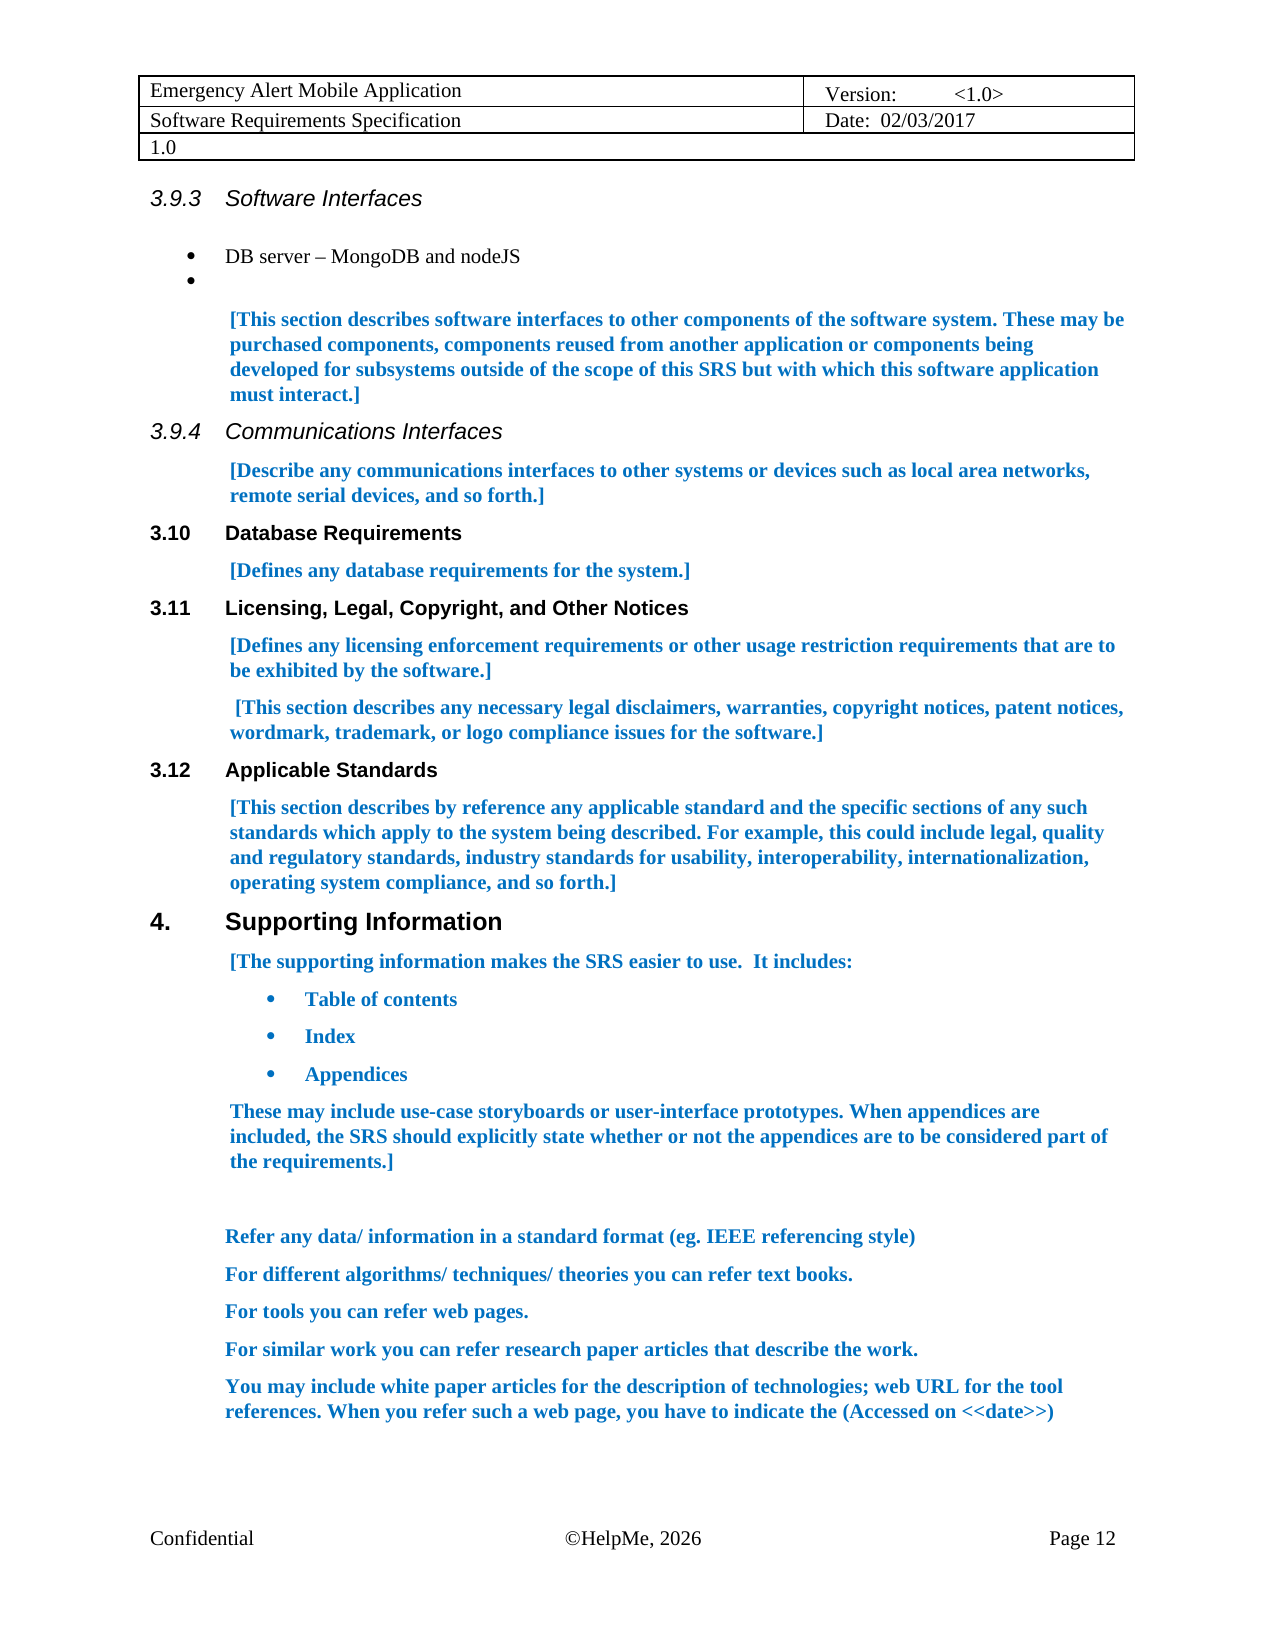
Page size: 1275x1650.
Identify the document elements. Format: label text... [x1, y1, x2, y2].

subtitle Software Interfaces [150, 185, 1125, 212]
text For similar work you can refer research paper articles that describe the work. [225, 1336, 1125, 1361]
text [This section describes by reference any applicable standard and the specific sections of any such standards which apply to the system being described. For example, this could include legal, quality and regulatory standards, industry standards for usability, interoperability, internationalization, operating system compliance, and so forth.] [229, 794, 1125, 894]
list DB server – MongoDB and nodeJS [187, 243, 1125, 268]
text [The supporting information makes the SRS easier to use. It includes: [229, 948, 1125, 973]
list Appendices [267, 1061, 1125, 1086]
text [This section describes any necessary legal disclaimers, warranties, copyright notices, patent notices, wordmark, trademark, or logo compliance issues for the software.] [229, 694, 1125, 744]
text [Defines any database requirements for the system.] [229, 557, 1125, 582]
text Refer any data/ information in a standard format (eg. IEEE referencing style) [225, 1223, 1125, 1248]
text You may include white paper articles for the description of technologies; web URL for the tool references. When you refer such a web page, you have to indicate the (Accessed on <<date>>) [225, 1373, 1125, 1423]
subtitle Communications Interfaces [150, 418, 1125, 444]
subtitle Database Requirements [150, 519, 1125, 544]
text [Describe any communications interfaces to other systems or devices such as local area networks, remote serial devices, and so forth.] [229, 457, 1125, 507]
list Table of contents [267, 986, 1125, 1011]
text [This section describes software interfaces to other components of the software system. These may be purchased components, components reused from another application or components being developed for subsystems outside of the scope of this SRS but with which this software application must interact.] [229, 306, 1125, 406]
subtitle Licensing, Legal, Copyright, and Other Notices [150, 594, 1125, 619]
text These may include use-case storyboards or user-interface prototypes. When appendices are included, the SRS should explicitly state whether or not the appendices are to be considered part of the requirements.] [229, 1098, 1125, 1173]
subtitle Supporting Information [150, 907, 1125, 936]
subtitle Applicable Standards [150, 757, 1125, 782]
text For different algorithms/ techniques/ theories you can refer text books. [225, 1261, 1125, 1286]
text For tools you can refer web pages. [225, 1298, 1125, 1323]
list Index [267, 1023, 1125, 1048]
text [Defines any licensing enforcement requirements or other usage restriction requirements that are to be exhibited by the software.] [229, 632, 1125, 682]
